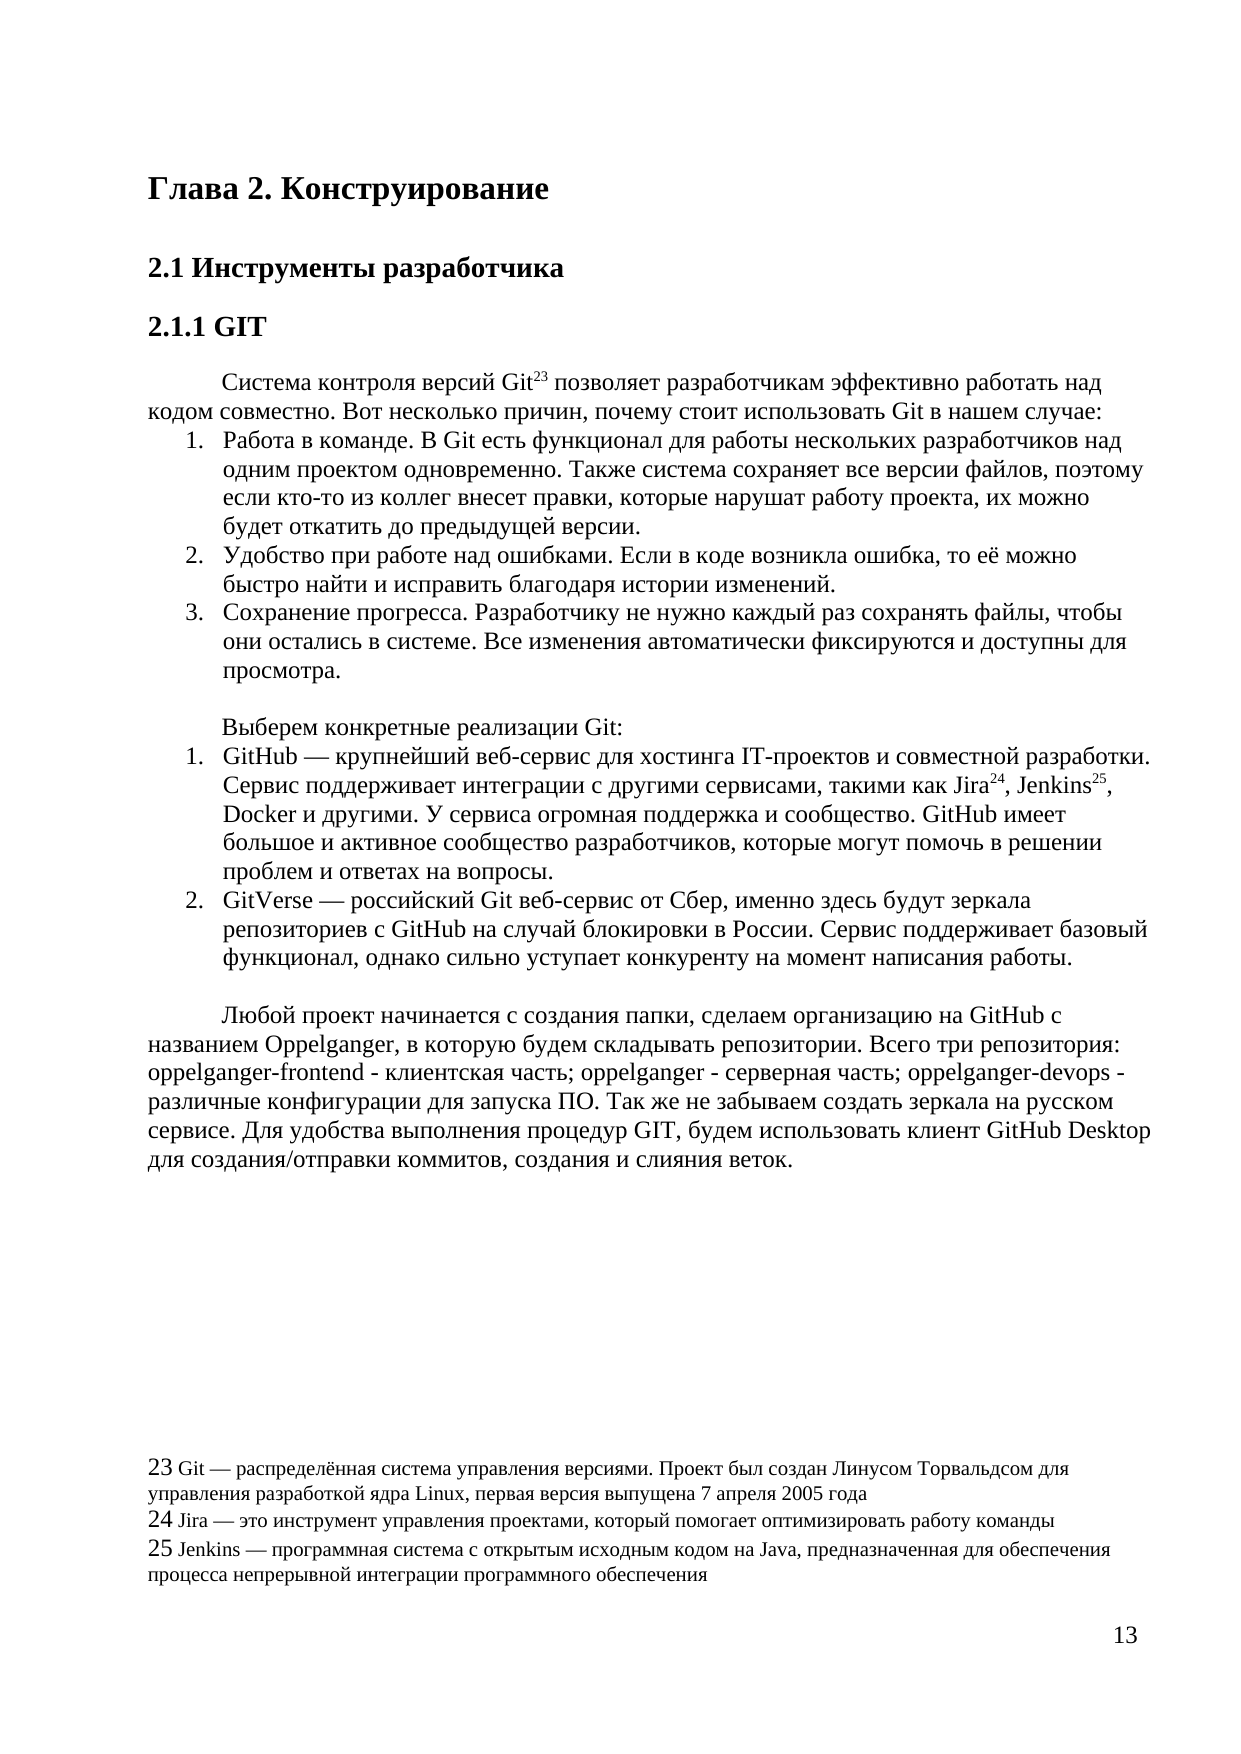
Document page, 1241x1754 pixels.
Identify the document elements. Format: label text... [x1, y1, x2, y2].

text Выберем конкретные реализации Git: [148, 712, 1152, 741]
list Удобство при работе над ошибками. Если в коде возникла ошибка, то её можно быстро найти и исправить благодаря истории изменений. [185, 540, 1152, 597]
subtitle 2.1 Инструменты разработчика [148, 250, 1122, 284]
list GitHub — крупнейший веб-сервис для хостинга IT-проектов и совместной разработки. Сервис поддерживает интеграции с другими сервисами, такими как Jira, Jenkins, Docker и другими. У сервиса огромная поддержка и сообщество. GitHub имеет большое и активное сообщество разработчиков, которые могут помочь в решении проблем и ответах на вопросы. [185, 741, 1152, 885]
text Система контроля версий Git позволяет разработчикам эффективно работать над кодом совместно. Вот несколько причин, почему стоит использовать Git в нашем случае: [148, 367, 1152, 425]
list Работа в команде. В Git есть функционал для работы нескольких разработчиков над одним проектом одновременно. Также система сохраняет все версии файлов, поэтому если кто-то из коллег внесет правки, которые нарушат работу проекта, их можно будет откатить до предыдущей версии. [185, 425, 1152, 540]
list Сохранение прогресса. Разработчику не нужно каждый раз сохранять файлы, чтобы они остались в системе. Все изменения автоматически фиксируются и доступны для просмотра. [185, 597, 1152, 684]
text Любой проект начинается с создания папки, сделаем организацию на GitHub с названием Oppelganger, в которую будем складывать репозитории. Всего три репозитория: oppelganger-frontend - клиентская часть; oppelganger - серверная часть; oppelganger-devops - различные конфигурации для запуска ПО. Так же не забываем создать зеркала на русском сервисе. Для удобства выполнения процедур GIT, будем использовать клиент GitHub Desktop для создания/отправки коммитов, создания и слияния веток. [148, 1000, 1152, 1172]
list GitVerse — российский Git веб-сервис от Сбер, именно здесь будут зеркала репозиториев с GitHub на случай блокировки в России. Сервис поддерживает базовый функционал, однако сильно уступает конкуренту на момент написания работы. [185, 885, 1152, 971]
subtitle Глава 2. Конструирование [148, 168, 1122, 206]
subtitle 2.1.1 GIT [148, 309, 1122, 342]
